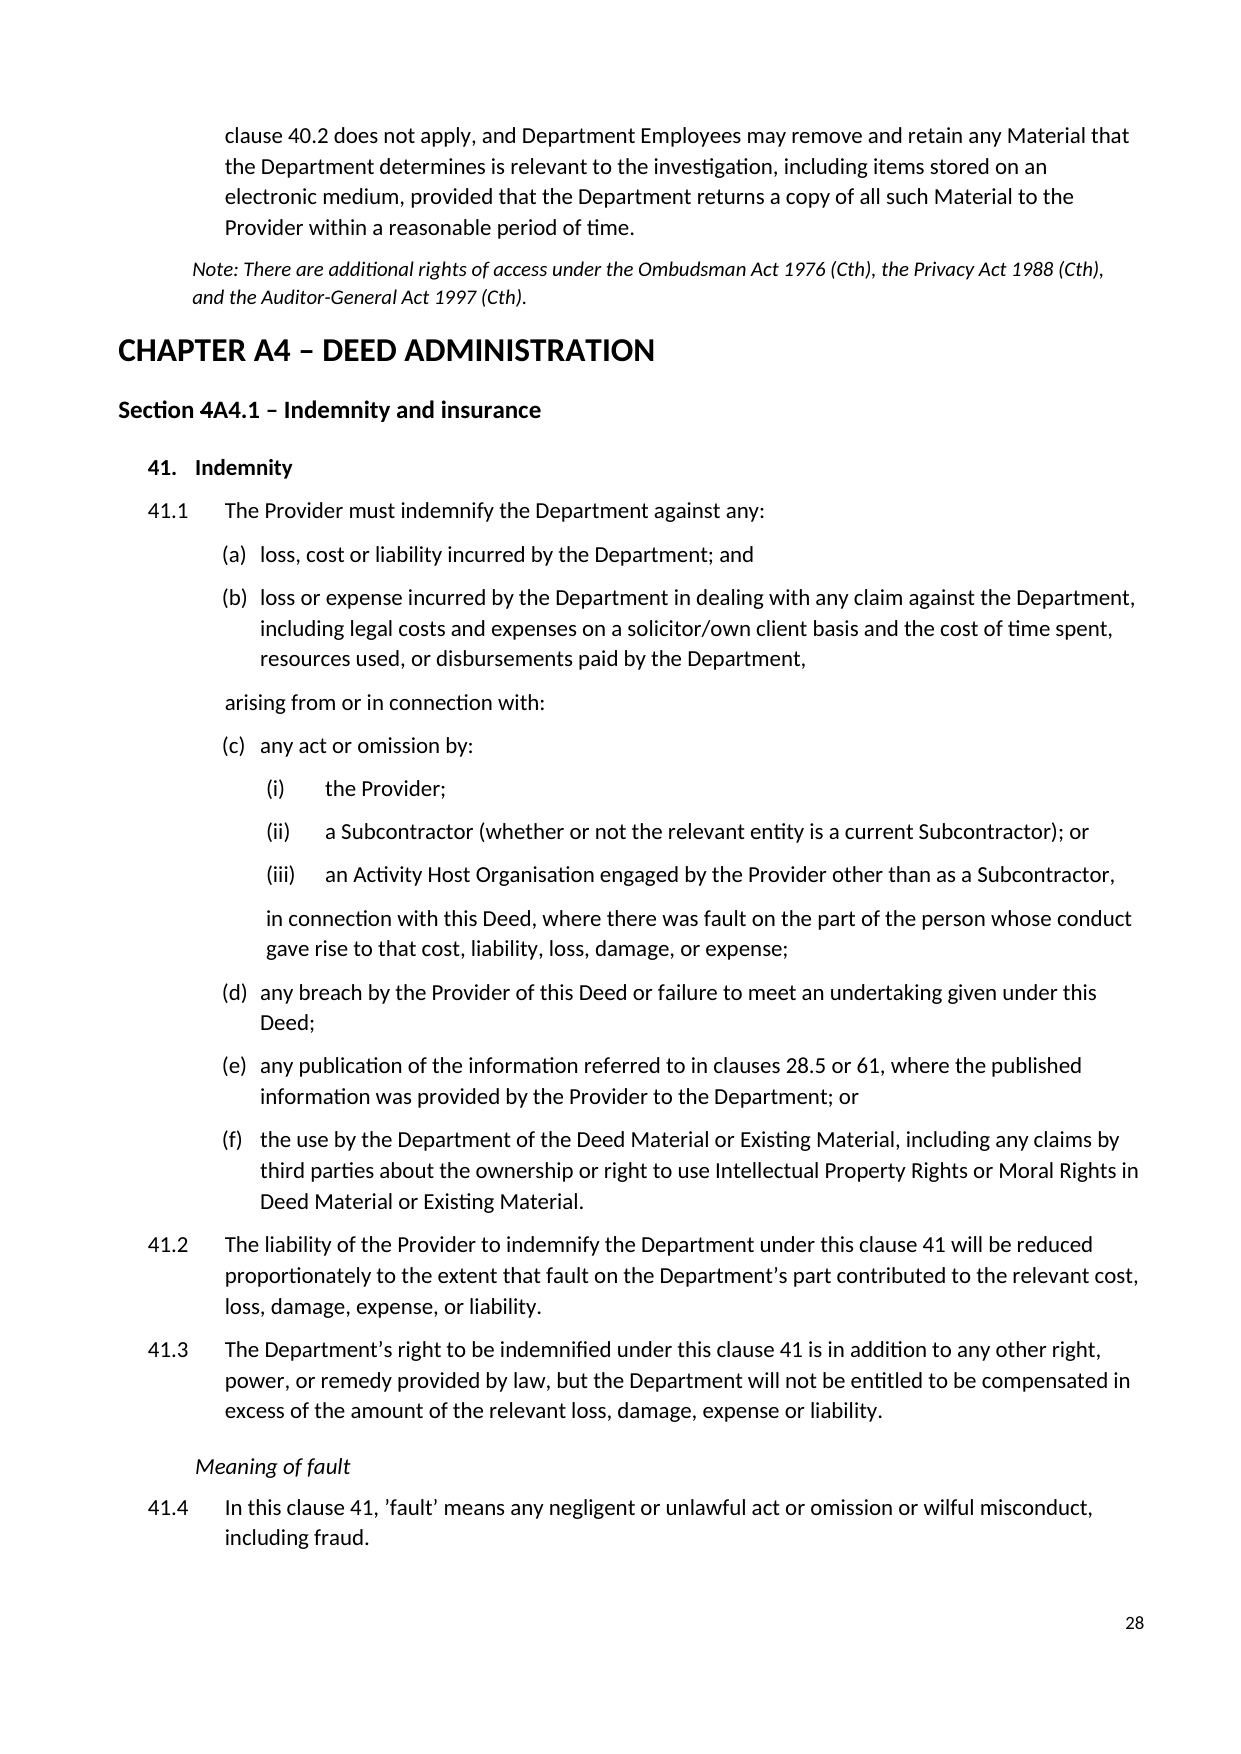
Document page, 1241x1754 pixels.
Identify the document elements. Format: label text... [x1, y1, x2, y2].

subtitle Meaning of fault [118, 1452, 1144, 1480]
text in connection with this Deed, where there was fault on the part of the person whose conduct gave rise to that cost, liability, loss, damage, or expense; [266, 904, 1144, 962]
text the Provider; [266, 774, 1144, 802]
text an Activity Host Organisation engaged by the Provider other than as a Subcontractor, [266, 861, 1144, 888]
text any publication of the information referred to in clauses 28.5 or 61, where the published information was provided by the Provider to the Department; or [222, 1052, 1144, 1110]
text any act or omission by: [222, 731, 1144, 759]
text In this clause 41, ’fault’ means any negligent or unlawful act or omission or wilful misconduct, including fraud. [148, 1493, 1144, 1551]
text Note: There are additional rights of access under the Ombudsman Act 1976 (Cth), the Privacy Act 1988 (Cth), and the Auditor-General Act 1997 (Cth). [192, 256, 1144, 310]
text Indemnity [148, 453, 1144, 481]
text a Subcontractor (whether or not the relevant entity is a current Subcontractor); or [266, 817, 1144, 845]
text The liability of the Provider to indemnify the Department under this clause 41 will be reduced proportionately to the extent that fault on the Department’s part contributed to the relevant cost, loss, damage, expense, or liability. [148, 1230, 1144, 1320]
text clause 40.2 does not apply, and Department Employees may remove and retain any Material that the Department determines is relevant to the investigation, including items stored on an electronic medium, provided that the Department returns a copy of all such Material to the Provider within a reasonable period of time. [224, 121, 1144, 241]
text arising from or in connection with: [224, 688, 1144, 716]
text loss, cost or liability incurred by the Department; and [222, 540, 1144, 568]
text any breach by the Provider of this Deed or failure to meet an undertaking given under this Deed; [222, 978, 1144, 1036]
text the use by the Department of the Deed Material or Existing Material, including any claims by third parties about the ownership or right to use Intellectual Property Rights or Moral Rights in Deed Material or Existing Material. [222, 1126, 1144, 1215]
subtitle CHAPTER A4 – DEED ADMINISTRATION [118, 329, 1144, 370]
text loss or expense incurred by the Department in dealing with any claim against the Department, including legal costs and expenses on a solicitor/own client basis and the cost of time spent, resources used, or disbursements paid by the Department, [222, 583, 1144, 672]
subtitle Section 4A4.1 – Indemnity and insurance [118, 395, 1144, 425]
text The Department’s right to be indemnified under this clause 41 is in addition to any other right, power, or remedy provided by law, but the Department will not be entitled to be compensated in excess of the amount of the relevant loss, damage, expense or liability. [148, 1335, 1144, 1424]
text The Provider must indemnify the Department against any: [148, 496, 1144, 524]
